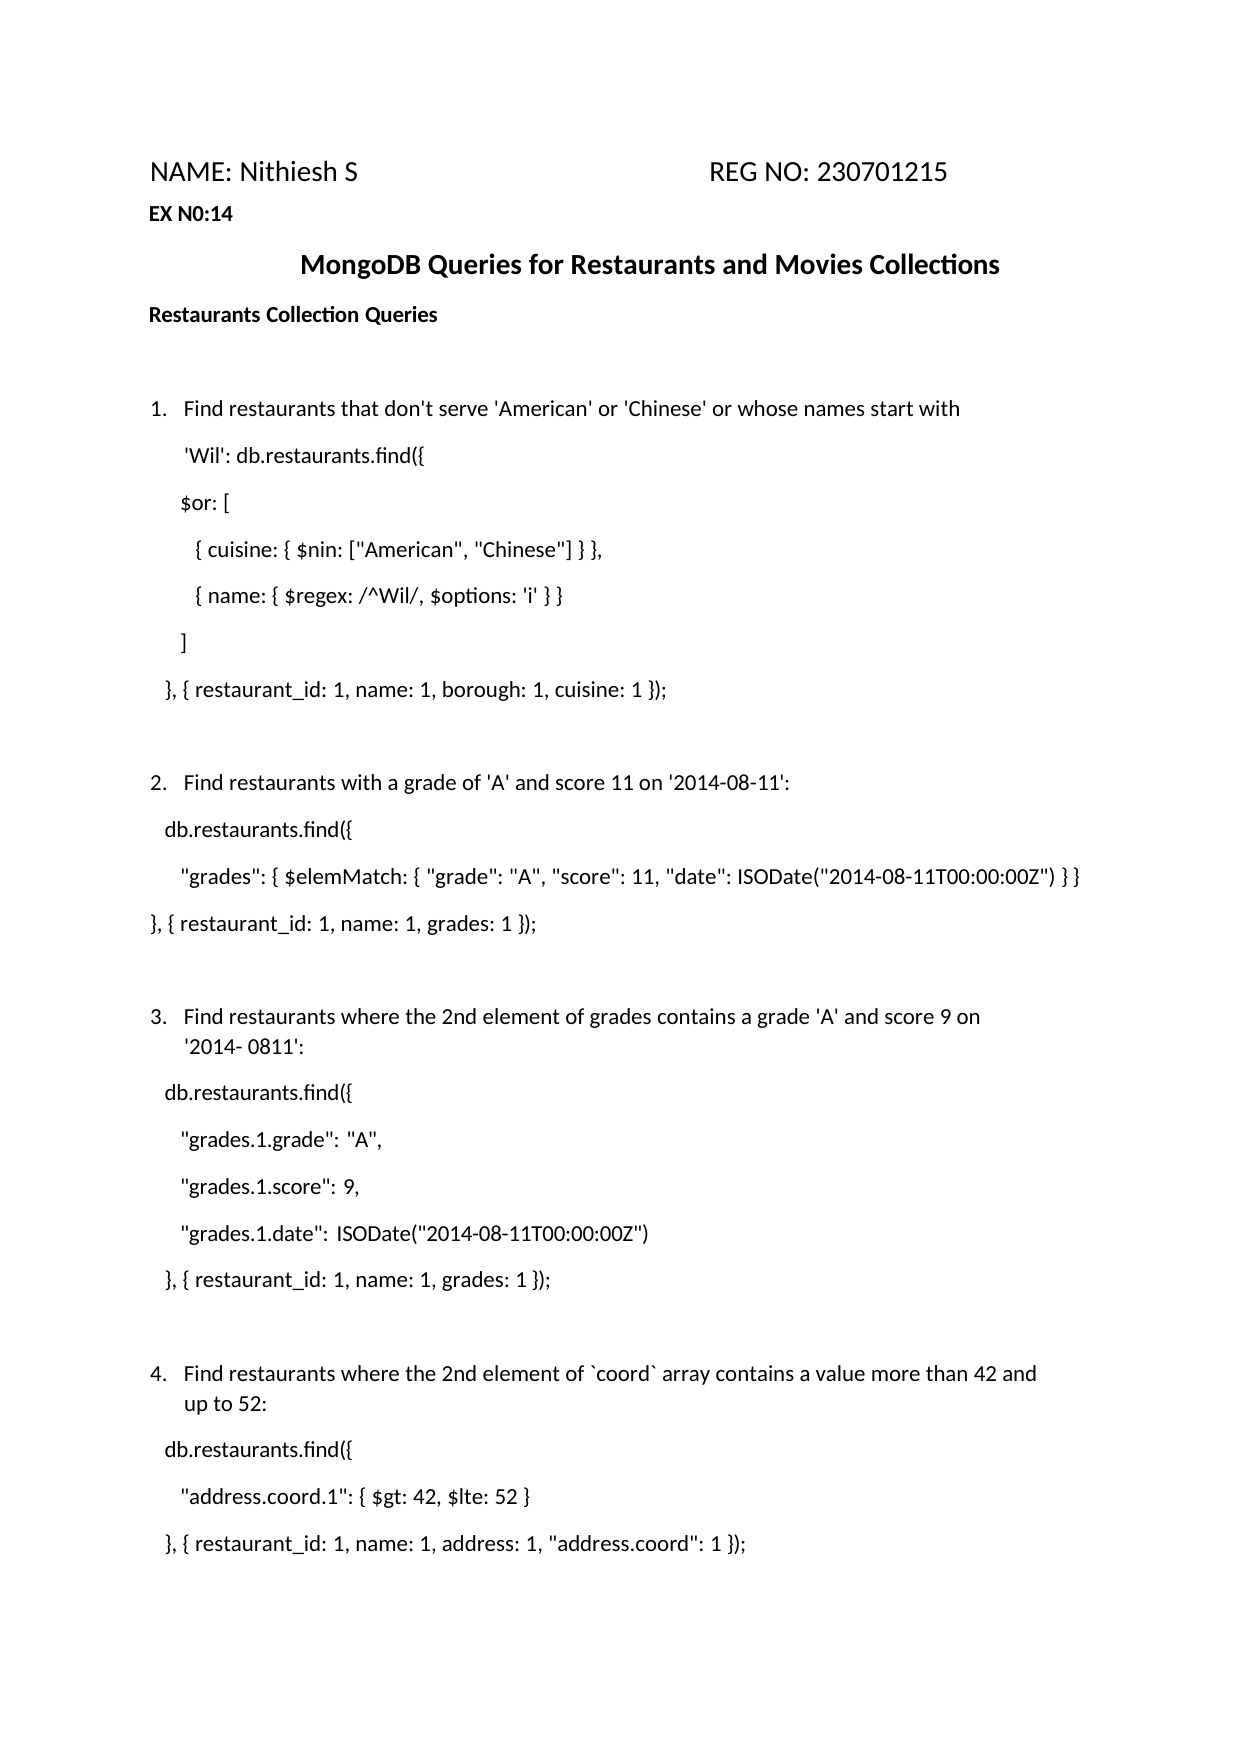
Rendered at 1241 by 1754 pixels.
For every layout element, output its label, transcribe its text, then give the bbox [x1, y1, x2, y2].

text }, { restaurant_id: 1, name: 1, address: 1, "address.coord": 1 }); [164, 1529, 1088, 1557]
text { name: { $regex: /^Wil/, $options: 'i' } } [195, 582, 1088, 609]
text "grades": { $elemMatch: { "grade": "A", "score": 11, "date": ISODate("2014-08-11T00:00:00Z") } } [180, 862, 1088, 890]
text }, { restaurant_id: 1, name: 1, grades: 1 }); [164, 1266, 1088, 1293]
text db.restaurants.find({ [164, 1435, 1088, 1463]
list Find restaurants where the 2nd element of grades contains a grade 'A' and score 9 on '2014- 0811': [150, 1002, 1041, 1060]
text }, { restaurant_id: 1, name: 1, borough: 1, cuisine: 1 }); [164, 675, 1088, 703]
text }, { restaurant_id: 1, name: 1, grades: 1 }); [149, 909, 1088, 937]
text NAME: Nithiesh S REG NO: 230701215 [150, 153, 1088, 189]
text "address.coord.1": { $gt: 42, $lte: 52 } [180, 1482, 1088, 1510]
list Find restaurants where the 2nd element of `coord` array contains a value more than 42 and up to 52: [150, 1359, 1062, 1417]
subtitle Restaurants Collection Queries [148, 301, 1088, 329]
text { cuisine: { $nin: ["American", "Chinese"] } }, [195, 535, 1088, 563]
text "grades.1.date": ISODate("2014-08-11T00:00:00Z") [180, 1219, 1088, 1247]
text db.restaurants.find({ [164, 815, 1088, 843]
text "grades.1.score": 9, [180, 1172, 1088, 1200]
subtitle EX N0:14 [148, 199, 1088, 227]
text ] [180, 628, 1088, 656]
list Find restaurants with a grade of 'A' and score 11 on '2014-08-11': [150, 768, 1088, 797]
text db.restaurants.find({ [164, 1078, 1088, 1107]
text "grades.1.grade": "A", [180, 1125, 1088, 1153]
list Find restaurants that don't serve 'American' or 'Chinese' or whose names start with 'Wil': db.restaurants.find({ [150, 394, 1010, 469]
text $or: [ [180, 488, 1088, 516]
title MongoDB Queries for Restaurants and Movies Collections [300, 246, 1088, 282]
